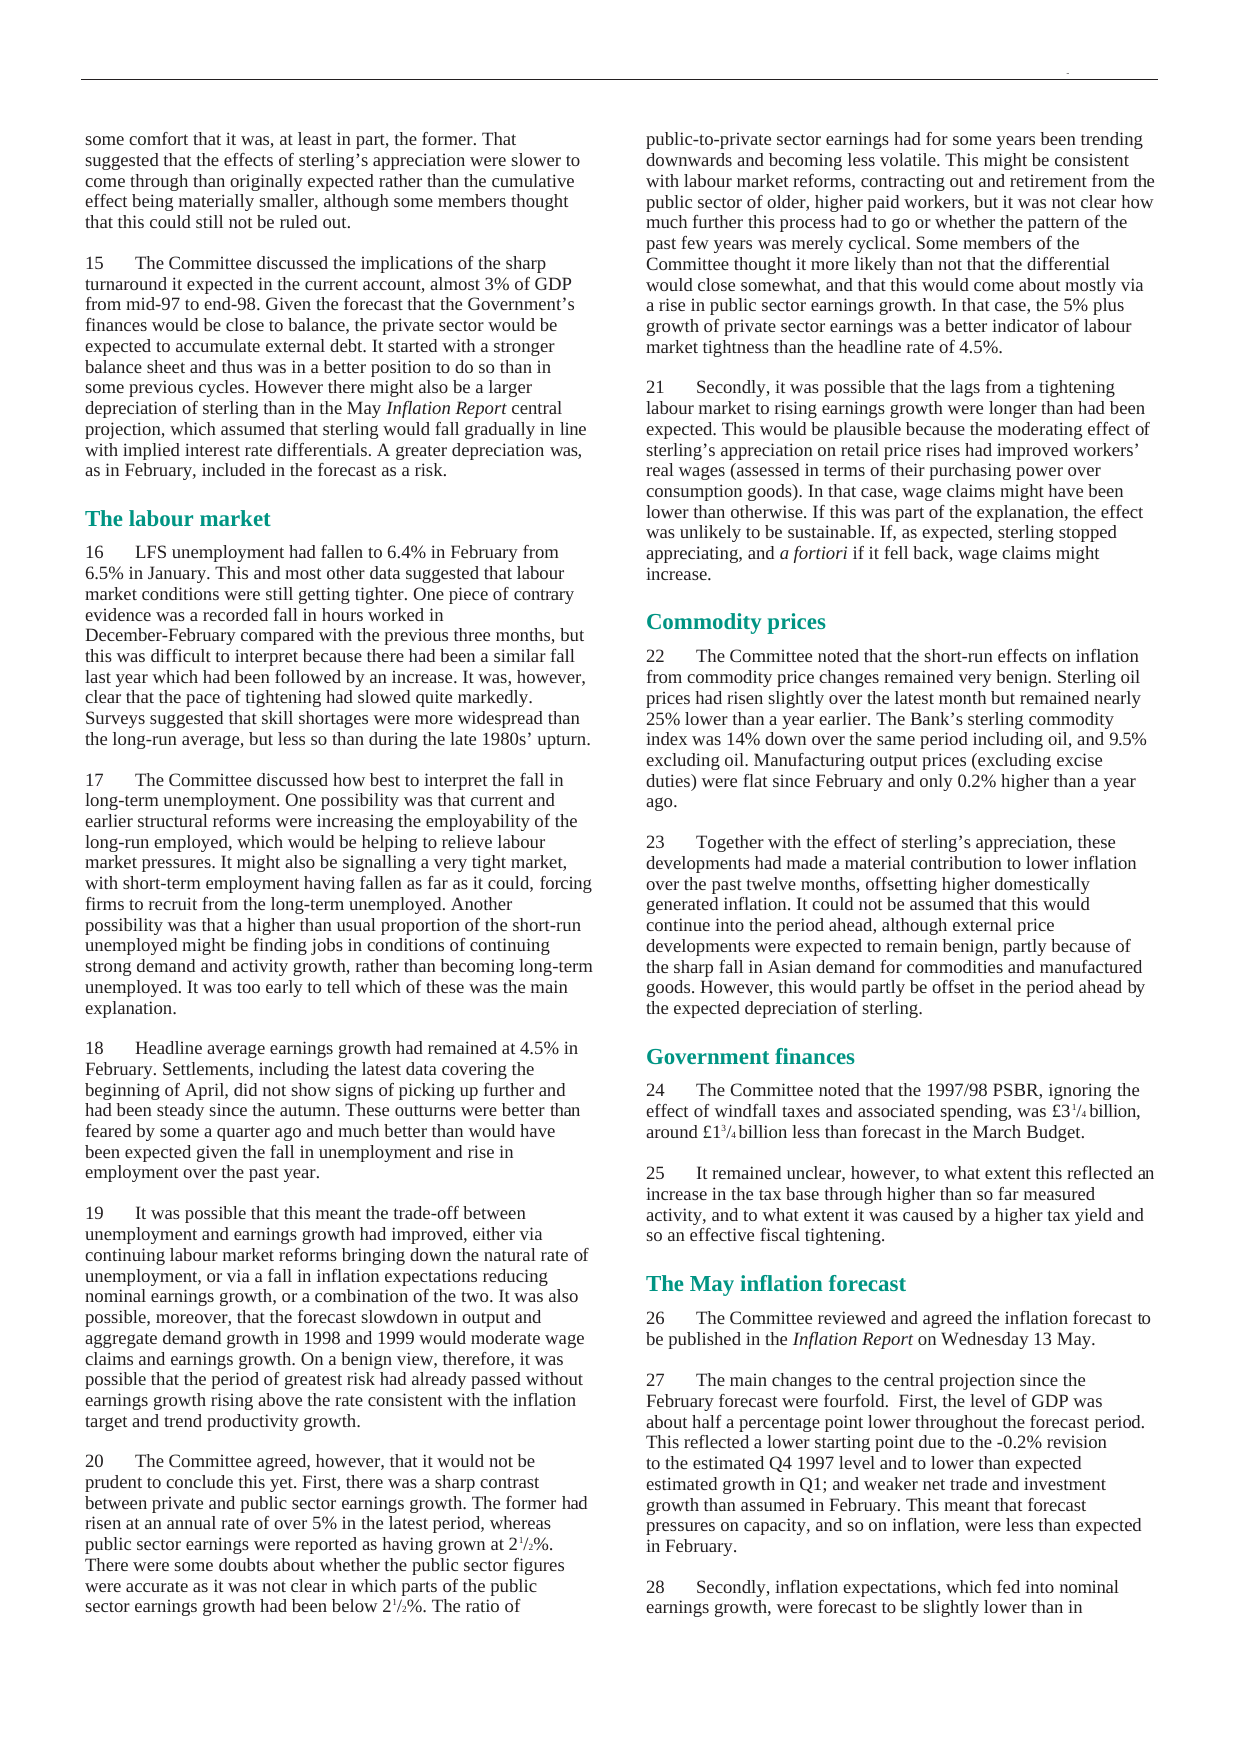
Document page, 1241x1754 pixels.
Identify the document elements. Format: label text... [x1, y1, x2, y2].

list Secondly, it was possible that the lags from a tightening labour market to rising earnings growth were longer than had been expected. This would be plausible because the moderating effect of sterling’s appreciation on retail price rises had improved workers’ real wages (assessed in terms of their purchasing power over consumption goods). In that case, wage claims might have been lower than otherwise. If this was part of the explanation, the effect was unlikely to be sustainable. If, as expected, sterling stopped appreciating, and a fortiori if it fell back, wage claims might increase. [646, 377, 1156, 584]
subtitle Commodity prices [646, 608, 1173, 635]
list It was possible that this meant the trade-off between unemployment and earnings growth had improved, either via continuing labour market reforms bringing down the natural rate of unemployment, or via a fall in inflation expectations reducing nominal earnings growth, or a combination of the two. It was also possible, moreover, that the forecast slowdown in output and aggregate demand growth in 1998 and 1999 would moderate wage claims and earnings growth. On a benign view, therefore, it was possible that the period of greatest risk had already passed without earnings growth rising above the rate consistent with the inflation target and trend productivity growth. [85, 1203, 590, 1431]
text public-to-private sector earnings had for some years been trending downwards and becoming less volatile. This might be consistent with labour market reforms, contracting out and retirement from the public sector of older, higher paid workers, but it was not clear how much further this process had to go or whether the pattern of the past few years was merely cyclical. Some members of the Committee thought it more likely than not that the differential would close somewhat, and that this would come about mostly via a rise in public sector earnings growth. In that case, the 5% plus growth of private sector earnings was a better indicator of labour market tightness than the headline rate of 4.5%. [646, 129, 1157, 357]
list The Committee discussed the implications of the sharp turnaround it expected in the current account, almost 3% of GDP from mid-97 to end-98. Given the forecast that the Government’s finances would be close to balance, the private sector would be expected to accumulate external debt. It started with a stronger balance sheet and thus was in a better position to do so than in some previous cycles. However there might also be a larger depreciation of sterling than in the May Inflation Report central projection, which assumed that sterling would fall gradually in line with implied interest rate differentials. A greater depreciation was, as in February, included in the forecast as a risk. [85, 253, 589, 481]
list Together with the effect of sterling’s appreciation, these developments had made a material contribution to lower inflation over the past twelve months, offsetting higher domestically generated inflation. It could not be assumed that this would continue into the period ahead, although external price developments were expected to remain benign, partly because of the sharp fall in Asian demand for commodities and manufactured goods. However, this would partly be offset in the period ahead by the expected depreciation of sterling. [646, 832, 1152, 1018]
list The Committee discussed how best to interpret the fall in long-term unemployment. One possibility was that current and earlier structural reforms were increasing the employability of the long-run employed, which would be helping to relieve labour market pressures. It might also be signalling a very tight market, with short-term employment having fallen as far as it could, forcing firms to recruit from the long-term unemployed. Another possibility was that a higher than usual proportion of the short-run unemployed might be finding jobs in conditions of continuing strong demand and activity growth, rather than becoming long-term unemployed. It was too early to tell which of these was the main explanation. [85, 769, 594, 1018]
subtitle Government finances [646, 1043, 1173, 1069]
list The main changes to the central projection since the February forecast were fourfold. First, the level of GDP was about half a percentage point lower throughout the forecast period. [646, 1370, 1147, 1432]
list Secondly, inflation expectations, which fed into nominal earnings growth, were forecast to be slightly lower than in [646, 1577, 1121, 1618]
list The Committee noted that the 1997/98 PSBR, ignoring the effect of windfall taxes and associated spending, was £31/4 billion, around £13/4 billion less than forecast in the March Budget. [646, 1080, 1141, 1142]
list The Committee noted that the short-run effects on inflation from commodity price changes remained very benign. Sterling oil prices had risen slightly over the latest month but remained nearly 25% lower than a year earlier. The Bank’s sterling commodity index was 14% down over the same period including oil, and 9.5% excluding oil. Manufacturing output prices (excluding excise duties) were flat since February and only 0.2% higher than a year ago. [646, 646, 1149, 812]
text December-February compared with the previous three months, but this was difficult to interpret because there had been a similar fall last year which had been followed by an increase. It was, however, clear that the pace of tightening had slowed quite markedly. [85, 625, 598, 708]
list Headline average earnings growth had remained at 4.5% in February. Settlements, including the latest data covering the beginning of April, did not show signs of picking up further and had been steady since the autumn. These outturns were better than feared by some a quarter ago and much better than would have been expected given the fall in unemployment and rise in employment over the past year. [85, 1038, 587, 1183]
list It remained unclear, however, to what extent this reflected an increase in the tax base through higher than so far measured activity, and to what extent it was caused by a higher tax yield and so an effective fiscal tightening. [646, 1163, 1156, 1246]
list The Committee agreed, however, that it would not be prudent to conclude this yet. First, there was a sharp contrast between private and public sector earnings growth. The former had risen at an annual rate of over 5% in the latest period, whereas public sector earnings were reported as having grown at 21/2%. There were some doubts about whether the public sector figures were accurate as it was not clear in which parts of the public [85, 1451, 594, 1596]
subtitle The May inflation forecast [646, 1270, 1173, 1297]
text This reflected a lower starting point due to the -0.2% revision to the estimated Q4 1997 level and to lower than expected estimated growth in Q1; and weaker net trade and investment growth than assumed in February. This meant that forecast [646, 1432, 1121, 1515]
list LFS unemployment had fallen to 6.4% in February from 6.5% in January. This and most other data suggested that labour market conditions were still getting tighter. One piece of contrary evidence was a recorded fall in hours worked in [85, 542, 582, 625]
text sector earnings growth had been below 21/2%. The ratio of [85, 1596, 598, 1617]
list The Committee reviewed and agreed the inflation forecast to be published in the Inflation Report on Wednesday 13 May. [646, 1308, 1152, 1349]
text some comfort that it was, at least in part, the former. That suggested that the effects of sterling’s appreciation were slower to come through than originally expected rather than the cumulative effect being materially smaller, although some members thought that this could still not be ruled out. [85, 129, 583, 232]
subtitle The labour market [85, 505, 598, 531]
text pressures on capacity, and so on inflation, were less than expected in February. [646, 1515, 1145, 1556]
text Surveys suggested that skill shortages were more widespread than the long-run average, but less so than during the late 1980s’ upturn. [85, 708, 594, 749]
